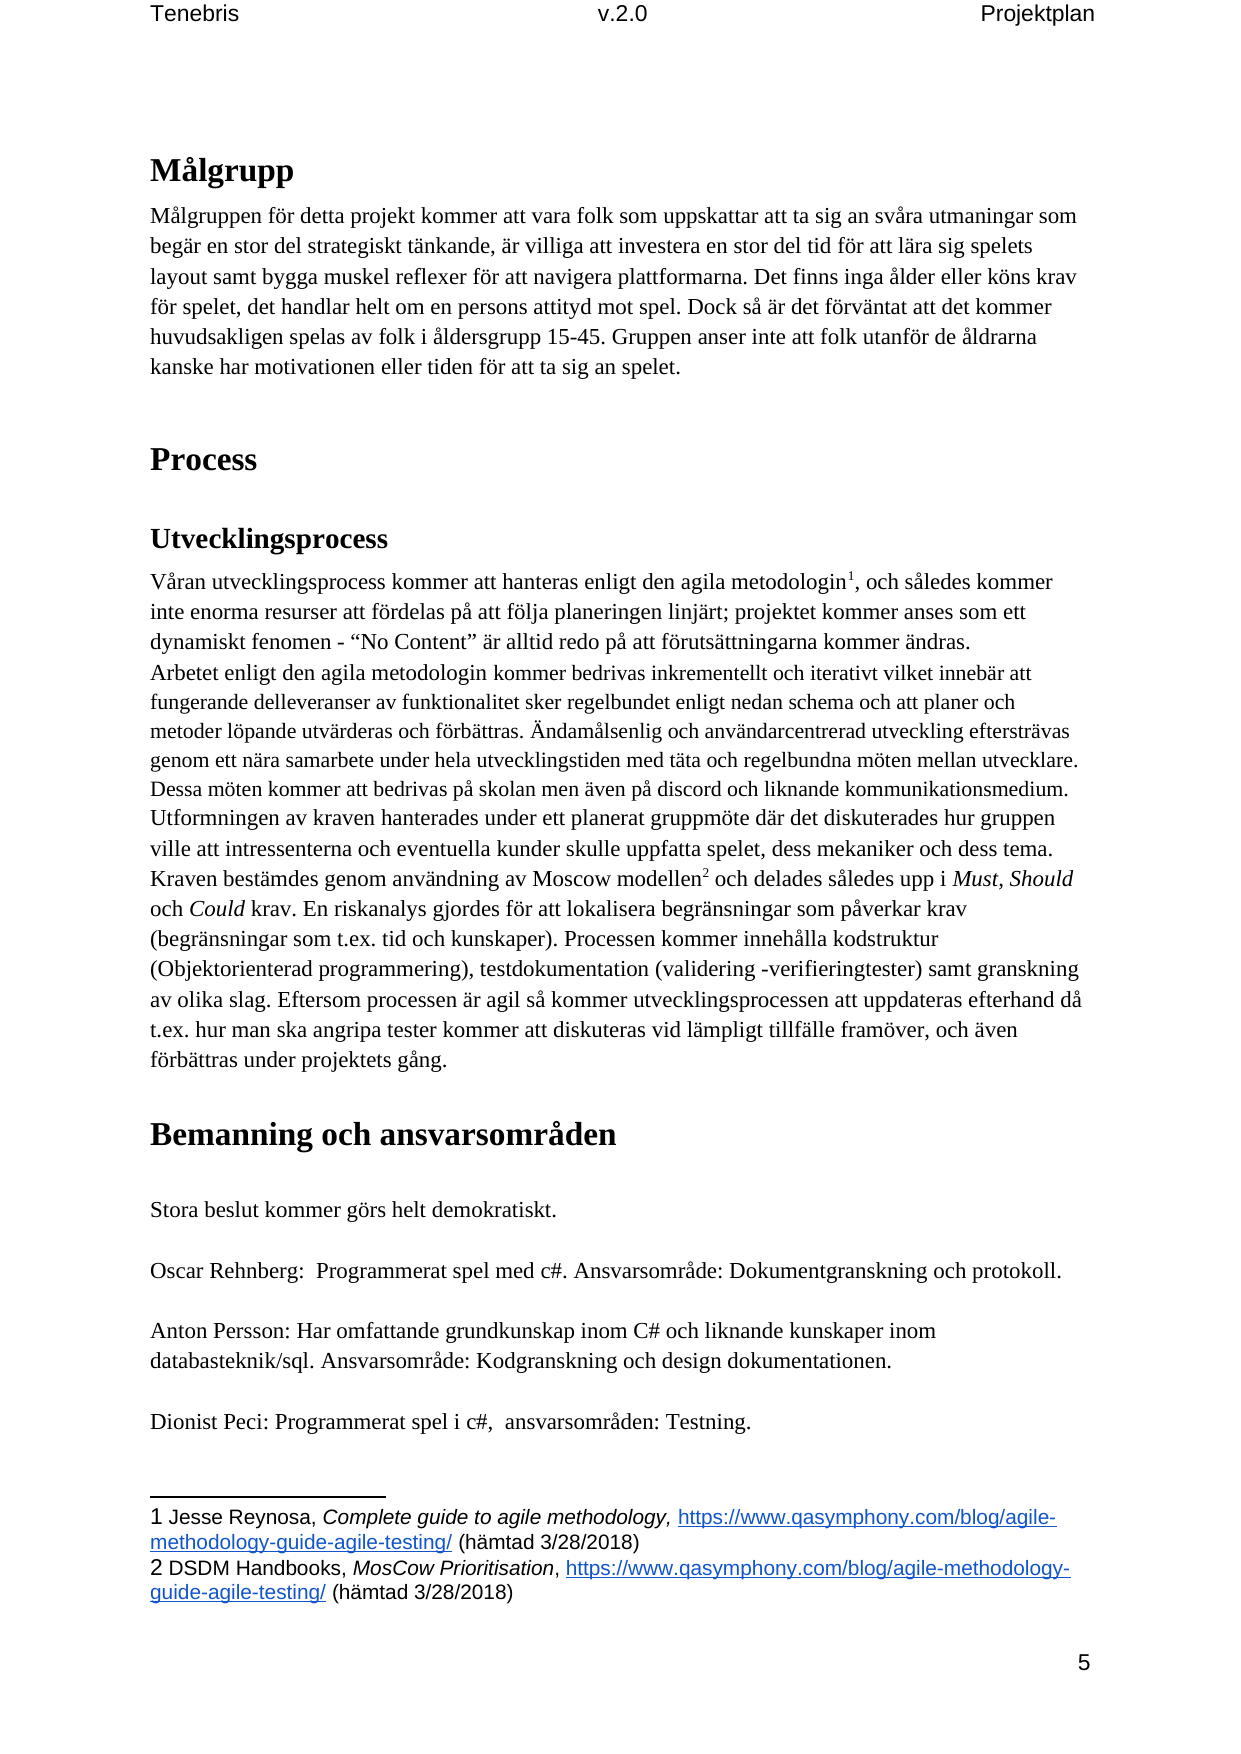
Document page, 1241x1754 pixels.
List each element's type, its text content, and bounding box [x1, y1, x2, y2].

text Målgruppen för detta projekt kommer att vara folk som uppskattar att ta sig an svåra utmaningar som begär en stor del strategiskt tänkande, är villiga att investera en stor del tid för att lära sig spelets layout samt bygga muskel reflexer för att navigera plattformarna. Det finns inga ålder eller köns krav för spelet, det handlar helt om en persons attityd mot spel. Dock så är det förväntat att det kommer huvudsakligen spelas av folk i åldersgrupp 15-45. Gruppen anser inte att folk utanför de åldrarna kanske har motivationen eller tiden för att ta sig an spelet. [150, 202, 1090, 380]
text Utformningen av kraven hanterades under ett planerat gruppmöte där det diskuterades hur gruppen ville att intressenterna och eventuella kunder skulle uppfatta spelet, dess mekaniker och dess tema. Kraven bestämdes genom användning av Moscow modellen och delades således upp i Must, Should och Could krav. En riskanalys gjordes för att lokalisera begränsningar som påverkar krav (begränsningar som t.ex. tid och kunskaper). Processen kommer innehålla kodstruktur (Objektorienterad programmering), testdokumentation (validering -verifieringtester) samt granskning av olika slag. Eftersom processen är agil så kommer utvecklingsprocessen att uppdateras efterhand då t.ex. hur man ska angripa tester kommer att diskuteras vid lämpligt tillfälle framöver, och även förbättras under projektets gång. [150, 804, 1090, 1072]
text Dionist Peci: Programmerat spel i c#, ansvarsområden: Testning. [150, 1408, 1090, 1434]
text Oscar Rehnberg: Programmerat spel med c#. Ansvarsområde: Dokumentgranskning och protokoll. [150, 1257, 1090, 1283]
text Våran utvecklingsprocess kommer att hanteras enligt den agila metodologin, och således kommer inte enorma resurser att fördelas på att följa planeringen linjärt; projektet kommer anses som ett dynamiskt fenomen - “No Content” är alltid redo på att förutsättningarna kommer ändras. [150, 568, 1090, 655]
subtitle Bemanning och ansvarsområden [150, 1114, 1090, 1152]
subtitle Målgrupp [150, 150, 1090, 188]
text Arbetet enligt den agila metodologin kommer bedrivas inkrementellt och iterativt vilket innebär att fungerande delleveranser av funktionalitet sker regelbundet enligt nedan schema och att planer och metoder löpande utvärderas och förbättras. Ändamålsenlig och användarcentrerad utveckling eftersträvas genom ett nära samarbete under hela utvecklingstiden med täta och regelbundna möten mellan utvecklare. Dessa möten kommer att bedrivas på skolan men även på discord och liknande kommunikationsmedium. [150, 658, 1090, 801]
text Process [150, 439, 1090, 478]
subtitle Utvecklingsprocess [150, 521, 1090, 554]
text Stora beslut kommer görs helt demokratiskt. [150, 1196, 1090, 1223]
